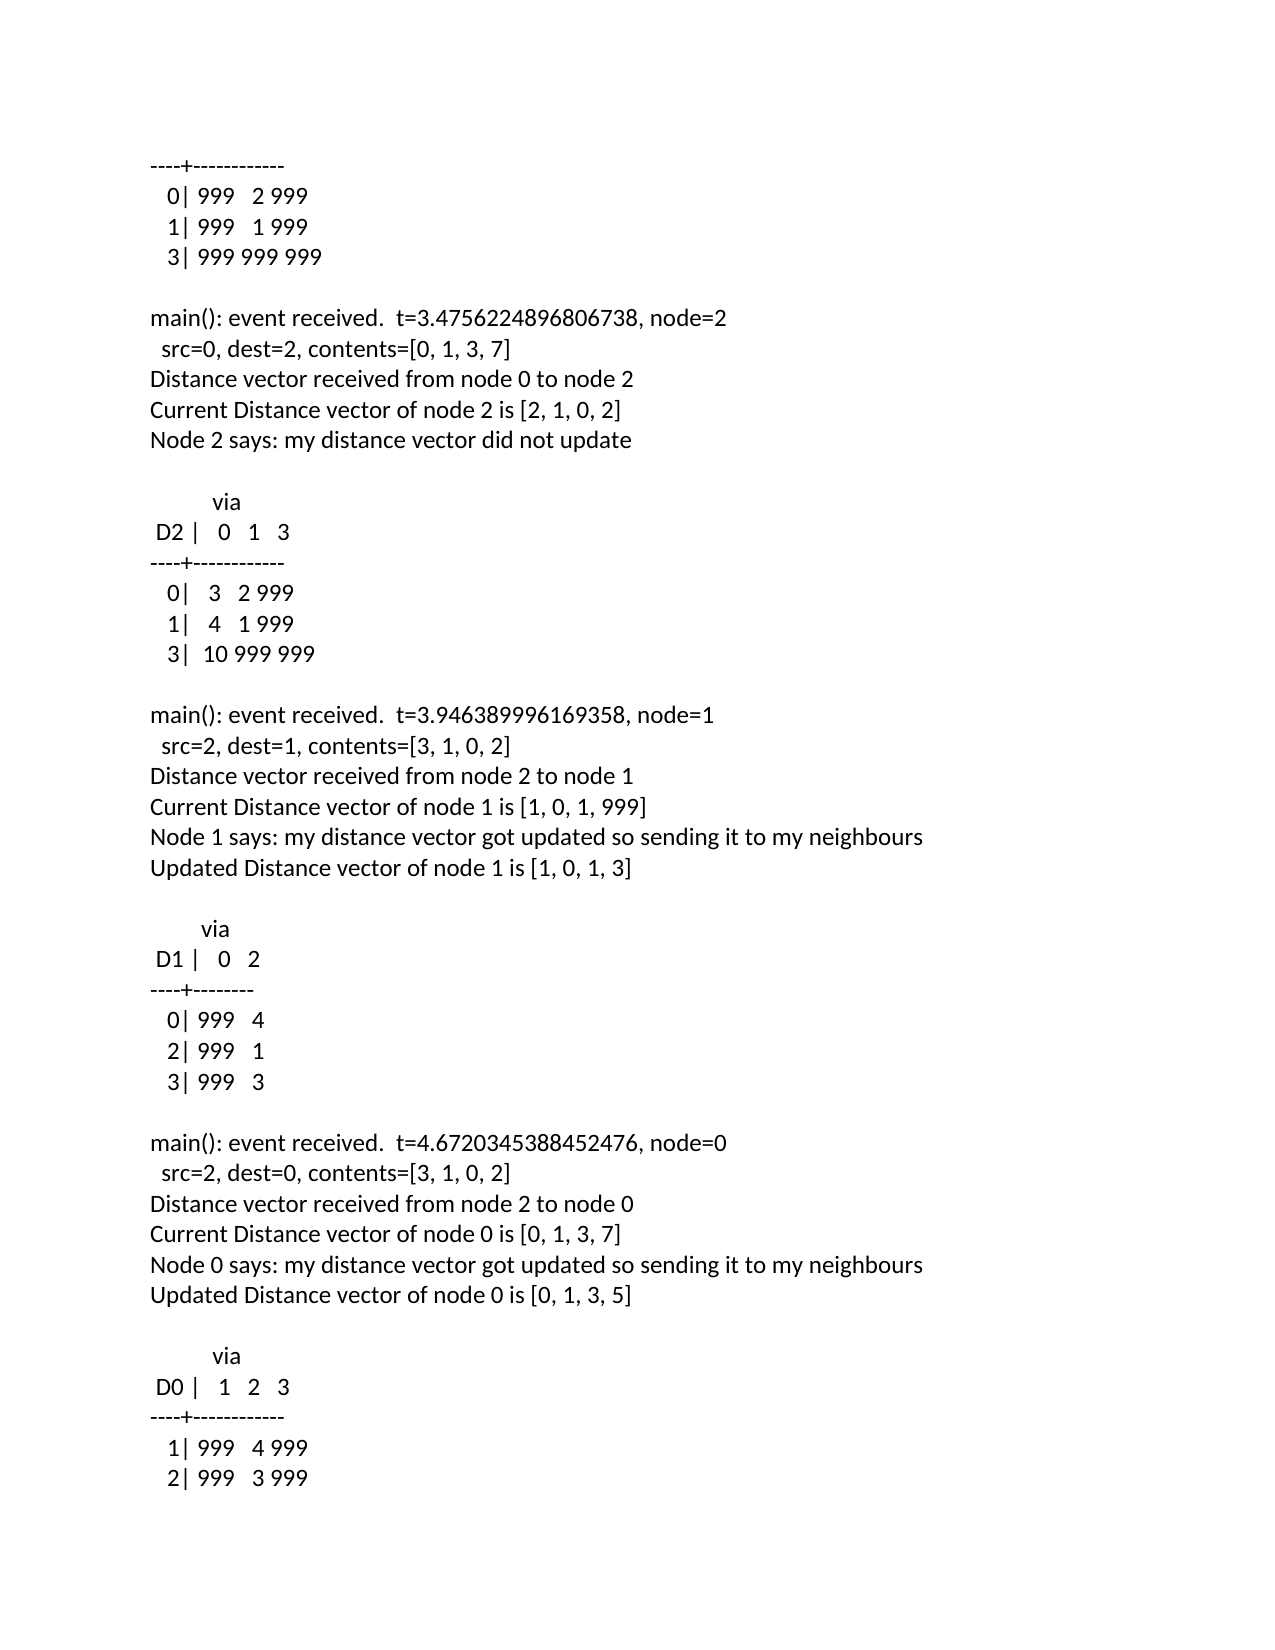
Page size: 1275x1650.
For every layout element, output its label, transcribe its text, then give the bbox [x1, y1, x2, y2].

text Distance vector received from node 2 to node 0 [150, 1188, 1125, 1218]
text Node 2 says: my distance vector did not update [150, 425, 1125, 455]
text ----+------------ [150, 150, 1125, 181]
text Current Distance vector of node 0 is [0, 1, 3, 7] [150, 1218, 1125, 1249]
text D2 | 0 1 3 [150, 516, 1125, 547]
text via [150, 913, 1125, 943]
text D0 | 1 2 3 [150, 1371, 1125, 1401]
text Node 0 says: my distance vector got updated so sending it to my neighbours [150, 1249, 1125, 1279]
text Updated Distance vector of node 0 is [0, 1, 3, 5] [150, 1279, 1125, 1310]
text 3| 999 3 [150, 1066, 1125, 1096]
text ----+------------ [150, 1401, 1125, 1432]
text 2| 999 3 999 [150, 1462, 1125, 1493]
text 0| 3 2 999 [150, 577, 1125, 608]
text Node 1 says: my distance vector got updated so sending it to my neighbours [150, 821, 1125, 852]
text 1| 999 1 999 [150, 211, 1125, 242]
text 2| 999 1 [150, 1035, 1125, 1066]
text Distance vector received from node 0 to node 2 [150, 364, 1125, 394]
text src=2, dest=1, contents=[3, 1, 0, 2] [150, 730, 1125, 760]
text Distance vector received from node 2 to node 1 [150, 760, 1125, 791]
text 3| 999 999 999 [150, 242, 1125, 272]
text D1 | 0 2 [150, 943, 1125, 974]
text src=0, dest=2, contents=[0, 1, 3, 7] [150, 333, 1125, 364]
text 1| 4 1 999 [150, 608, 1125, 638]
text via [150, 486, 1125, 516]
text src=2, dest=0, contents=[3, 1, 0, 2] [150, 1157, 1125, 1188]
text 0| 999 2 999 [150, 181, 1125, 211]
text main(): event received. t=4.6720345388452476, node=0 [150, 1127, 1125, 1157]
text ----+-------- [150, 974, 1125, 1004]
text Updated Distance vector of node 1 is [1, 0, 1, 3] [150, 852, 1125, 882]
text via [150, 1340, 1125, 1371]
text Current Distance vector of node 2 is [2, 1, 0, 2] [150, 394, 1125, 425]
text main(): event received. t=3.4756224896806738, node=2 [150, 303, 1125, 333]
text 1| 999 4 999 [150, 1432, 1125, 1462]
text ----+------------ [150, 547, 1125, 577]
text main(): event received. t=3.946389996169358, node=1 [150, 699, 1125, 730]
text Current Distance vector of node 1 is [1, 0, 1, 999] [150, 791, 1125, 821]
text 0| 999 4 [150, 1004, 1125, 1035]
text 3| 10 999 999 [150, 638, 1125, 669]
